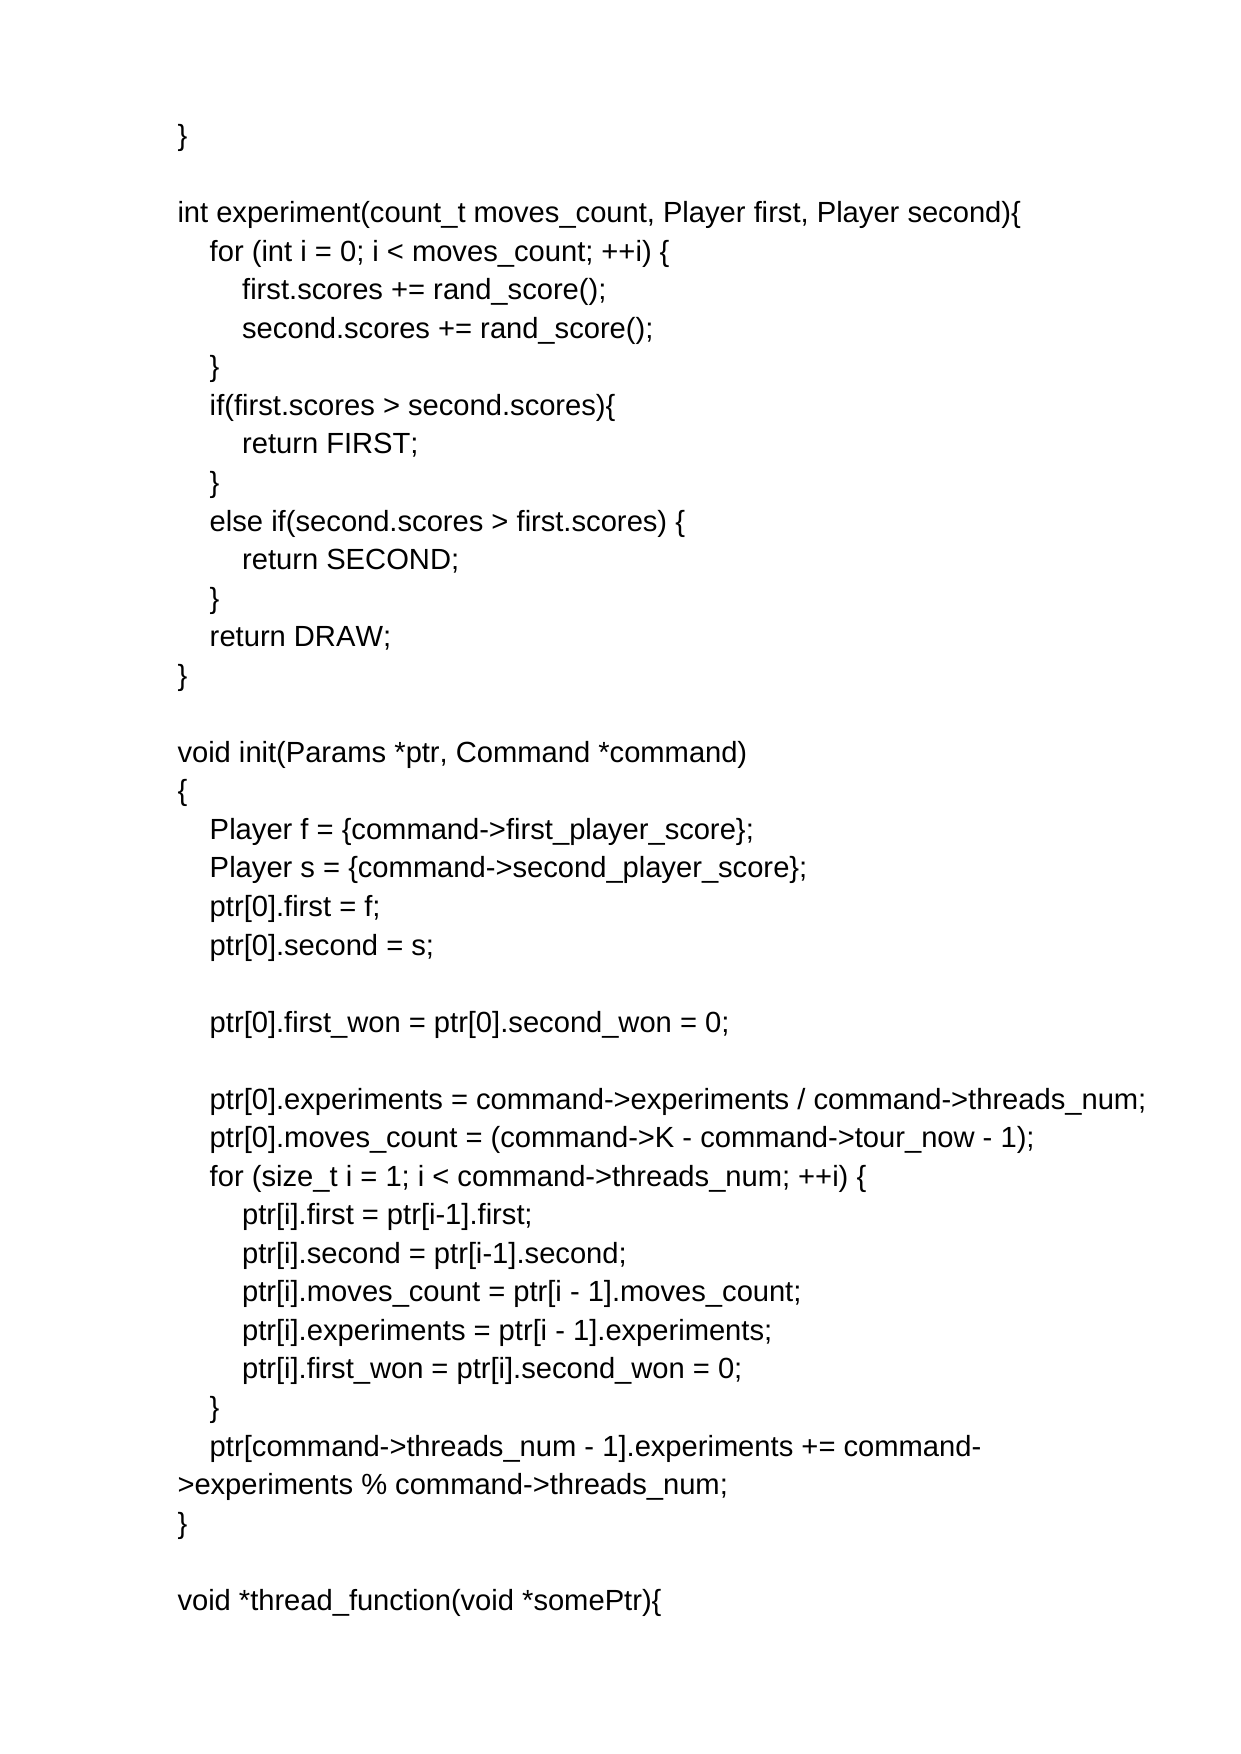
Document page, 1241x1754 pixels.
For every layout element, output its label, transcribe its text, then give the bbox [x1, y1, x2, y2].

text Player f = {command->first_player_score}; [177, 812, 1152, 845]
text else if(second.scores > first.scores) { [177, 503, 1152, 537]
text void init(Params *ptr, Command *command) [177, 735, 1152, 768]
text ptr[0].experiments = command->experiments / command->threads_num; [177, 1082, 1152, 1115]
text return FIRST; [177, 426, 1152, 460]
text { [177, 773, 1152, 807]
text return DRAW; [177, 619, 1152, 653]
text ptr[0].second = s; [177, 927, 1152, 961]
text int experiment(count_t moves_count, Player first, Player second){ [177, 195, 1152, 229]
text ptr[0].moves_count = (command->K - command->tour_now - 1); [177, 1120, 1152, 1154]
text } [177, 581, 1152, 614]
text ptr[i].first = ptr[i-1].first; [177, 1197, 1152, 1231]
text ptr[0].first = f; [177, 889, 1152, 922]
text ptr[i].moves_count = ptr[i - 1].moves_count; [177, 1274, 1152, 1308]
text } [177, 118, 1152, 152]
text Player s = {command->second_player_score}; [177, 850, 1152, 884]
text ptr[0].first_won = ptr[0].second_won = 0; [177, 1004, 1152, 1038]
text return SECOND; [177, 542, 1152, 576]
text first.scores += rand_score(); [177, 272, 1152, 306]
text ptr[command->threads_num - 1].experiments += command->experiments % command->threads_num; [177, 1428, 1152, 1501]
text ptr[i].second = ptr[i-1].second; [177, 1236, 1152, 1269]
text } [177, 465, 1152, 498]
text for (int i = 0; i < moves_count; ++i) { [177, 234, 1152, 267]
text ptr[i].first_won = ptr[i].second_won = 0; [177, 1351, 1152, 1385]
text void *thread_function(void *somePtr){ [177, 1583, 1152, 1616]
text } [177, 1506, 1152, 1539]
text } [177, 349, 1152, 383]
text ptr[i].experiments = ptr[i - 1].experiments; [177, 1313, 1152, 1346]
text second.scores += rand_score(); [177, 311, 1152, 344]
text } [177, 1390, 1152, 1423]
text } [177, 658, 1152, 691]
text if(first.scores > second.scores){ [177, 388, 1152, 421]
text for (size_t i = 1; i < command->threads_num; ++i) { [177, 1159, 1152, 1192]
